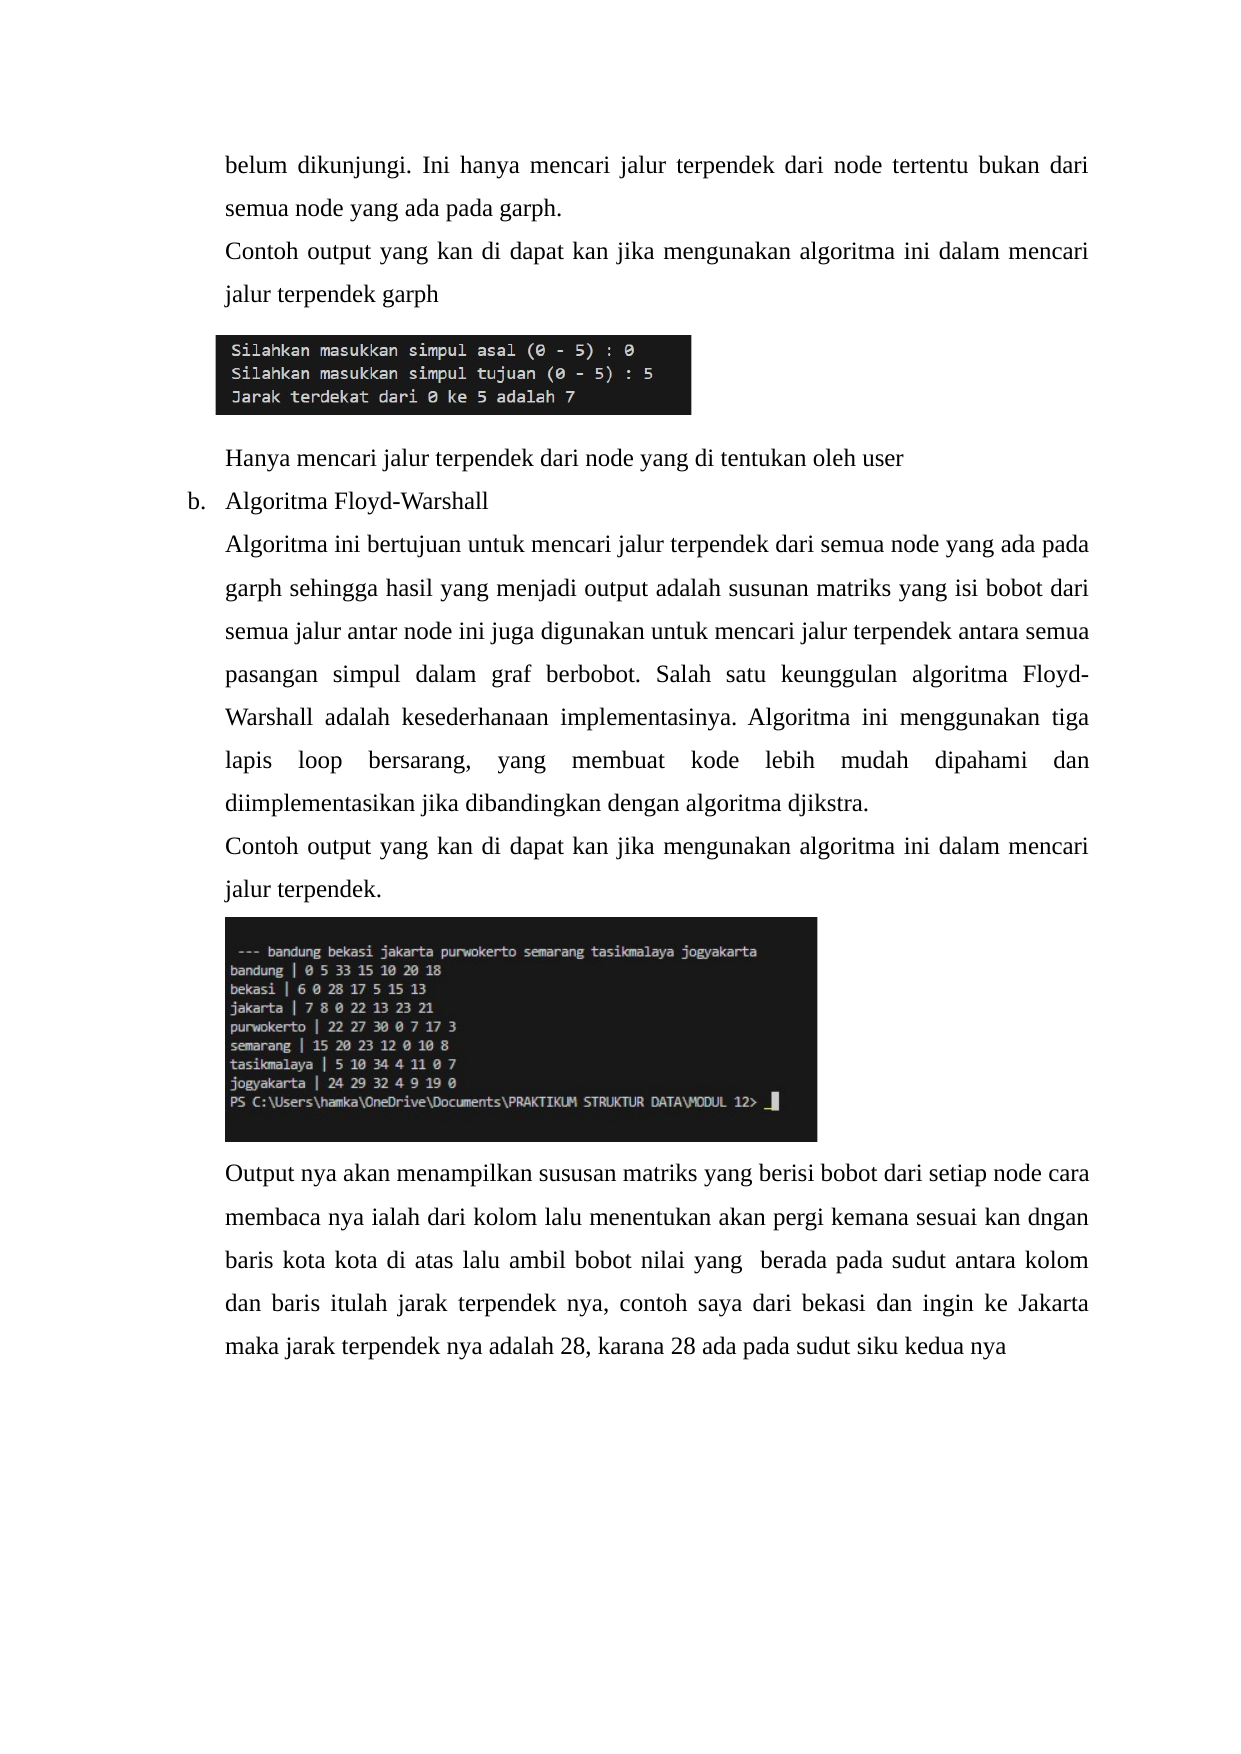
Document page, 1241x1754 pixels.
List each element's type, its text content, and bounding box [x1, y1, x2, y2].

list Algoritma ini bertujuan untuk mencari jalur terpendek dari semua node yang ada pada garph sehingga hasil yang menjadi output adalah susunan matriks yang isi bobot dari semua jalur antar node ini juga digunakan untuk mencari jalur terpendek antara semua pasangan simpul dalam graf berbobot. Salah satu keunggulan algoritma Floyd-Warshall adalah kesederhanaan implementasinya. Algoritma ini menggunakan tiga lapis loop bersarang, yang membuat kode lebih mudah dipahami dan diimplementasikan jika dibandingkan dengan algoritma djikstra. [225, 529, 1090, 817]
picture [225, 917, 818, 1142]
picture [215, 335, 692, 415]
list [225, 150, 1090, 222]
list Contoh output yang kan di dapat kan jika mengunakan algoritma ini dalam mencari jalur terpendek. [225, 831, 1090, 903]
list Algoritma Floyd-Warshall [187, 486, 1090, 515]
list Output nya akan menampilkan sususan matriks yang berisi bobot dari setiap node cara membaca nya ialah dari kolom lalu menentukan akan pergi kemana sesuai kan dngan baris kota kota di atas lalu ambil bobot nilai yang berada pada sudut antara kolom dan baris itulah jarak terpendek nya, contoh saya dari bekasi dan ingin ke Jakarta maka jarak terpendek nya adalah 28, karana 28 ada pada sudut siku kedua nya [225, 1158, 1090, 1360]
list Contoh output yang kan di dapat kan jika mengunakan algoritma ini dalam mencari jalur terpendek garph [225, 236, 1090, 308]
